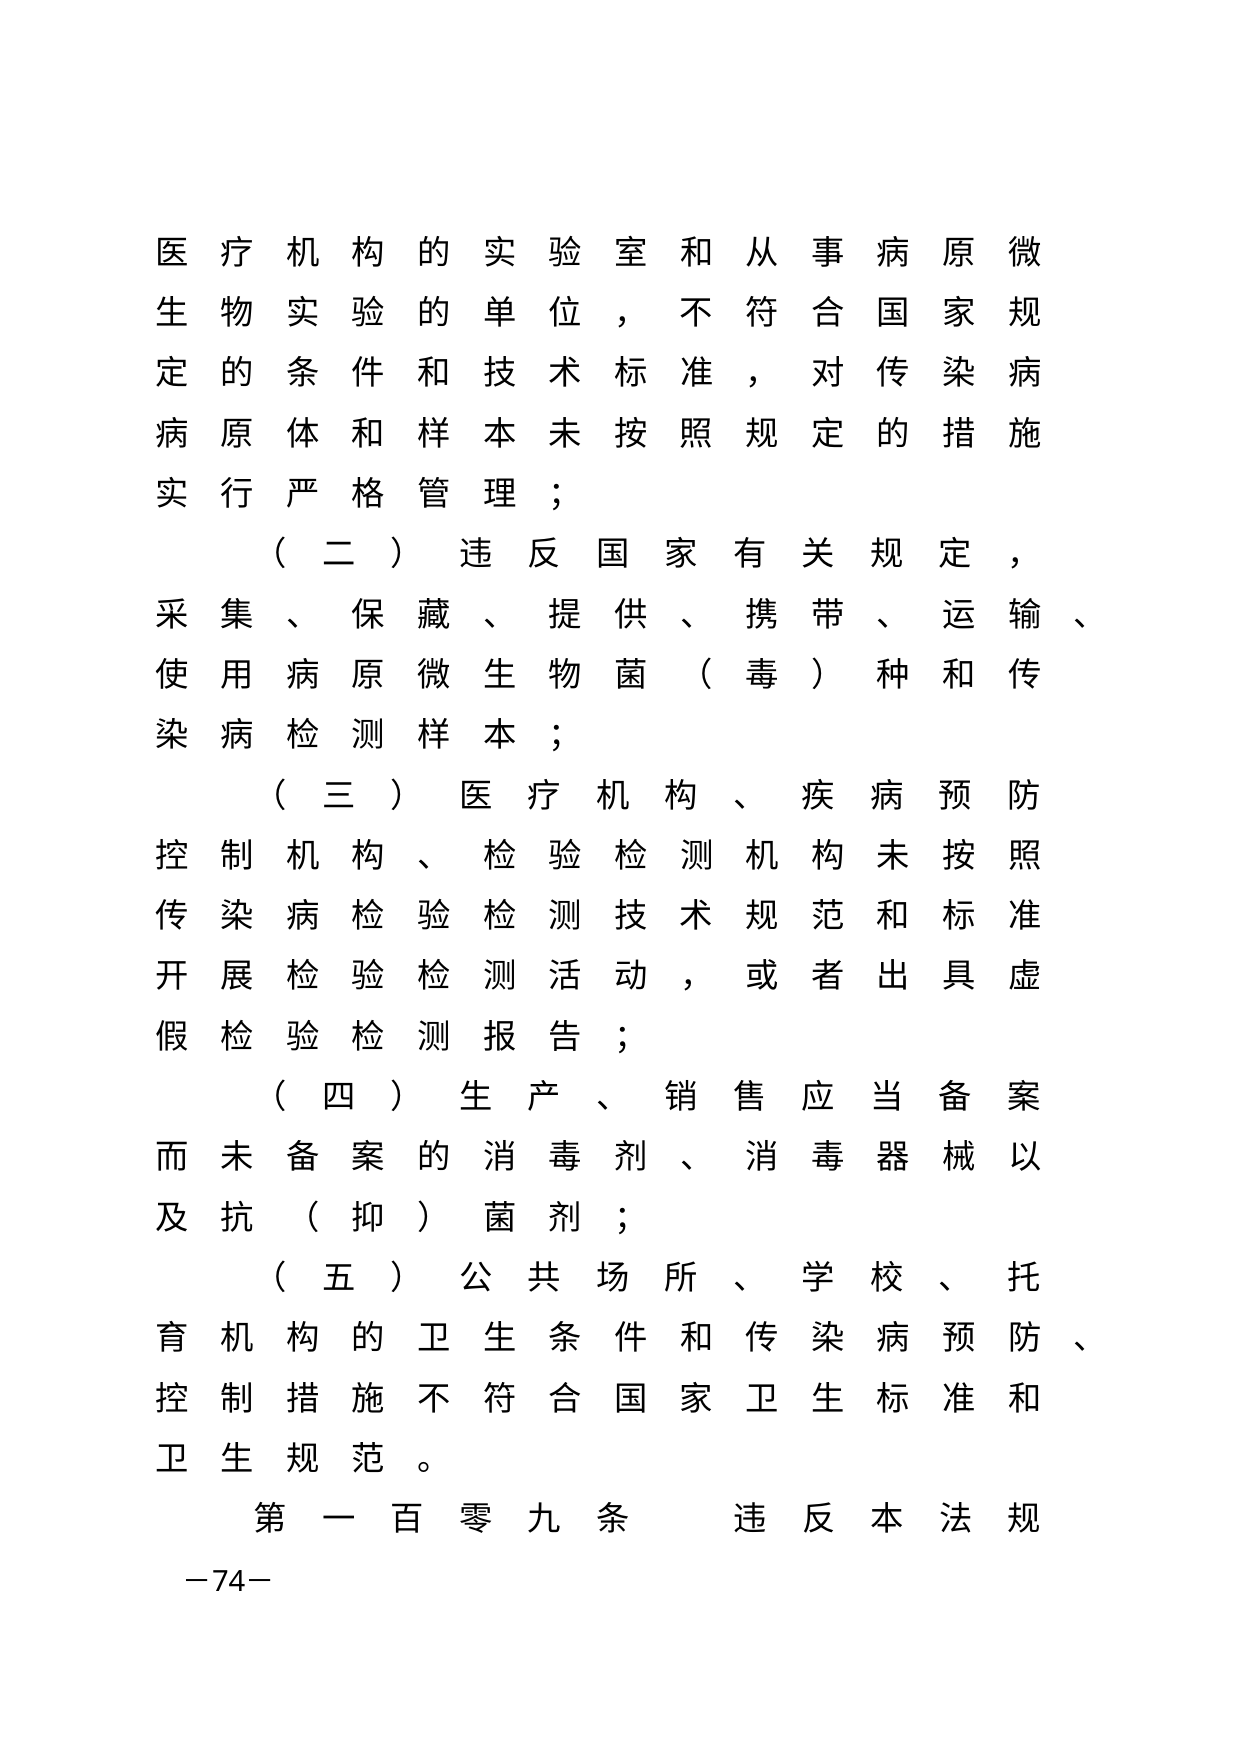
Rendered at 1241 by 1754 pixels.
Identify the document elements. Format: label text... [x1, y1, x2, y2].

text （三）医疗机构、疾病预防控制机构、检验检测机构未按照传染病检验检测技术规范和标准开展检验检测活动，或者出具虚假检验检测报告； [155, 762, 1073, 1064]
text （二）违反国家有关规定，采集、保藏、提供、携带、运输、使用病原微生物菌（毒）种和传染病检测样本； [155, 521, 1073, 762]
text （四）生产、销售应当备案而未备案的消毒剂、消毒器械以及抗（抑）菌剂； [155, 1064, 1073, 1245]
text （五）公共场所、学校、托育机构的卫生条件和传染病预防、控制措施不符合国家卫生标准和卫生规范。 [155, 1245, 1073, 1486]
text （一）疾病预防控制机构、医疗机构的实验室和从事病原微生物实验的单位，不符合国家规定的条件和技术标准，对传染病病原体和样本未按照规定的措施实行严格管理； [155, 219, 1073, 521]
